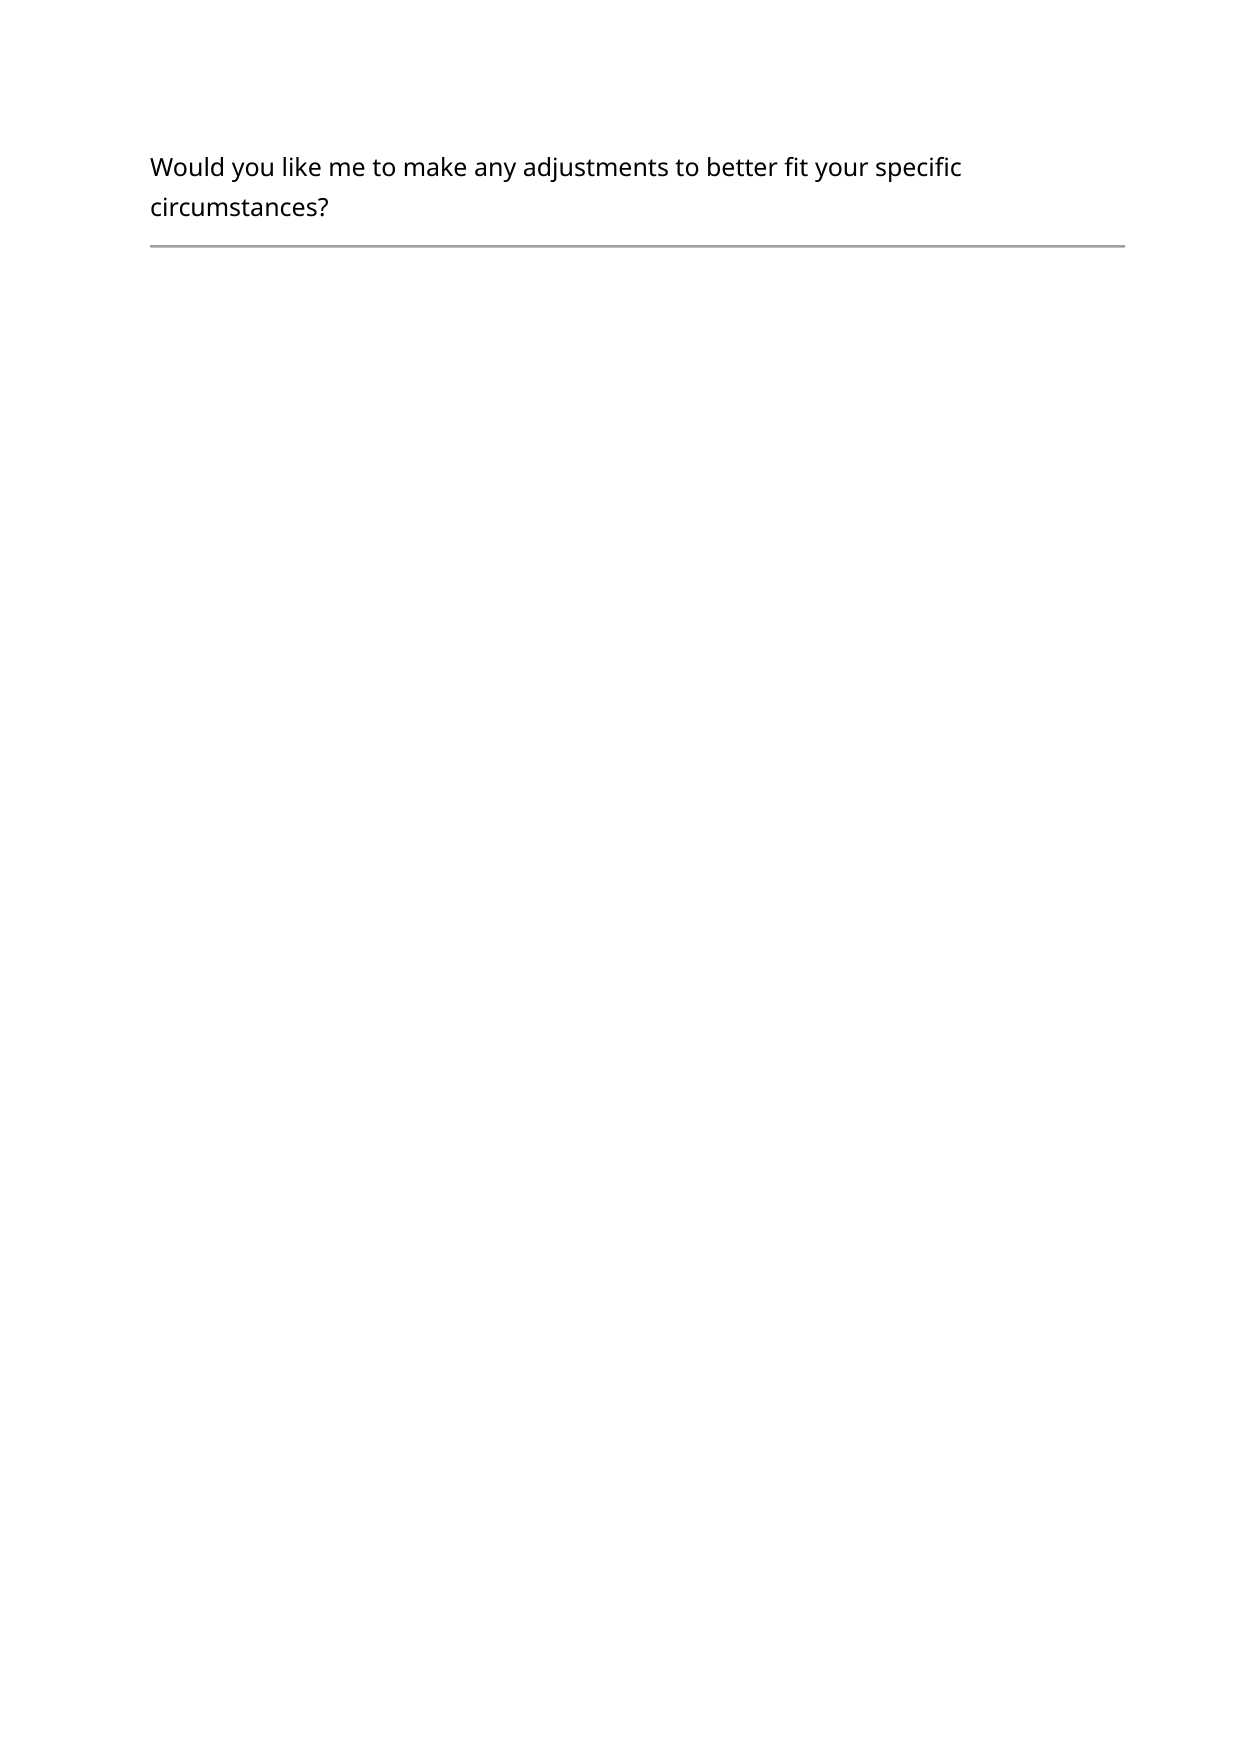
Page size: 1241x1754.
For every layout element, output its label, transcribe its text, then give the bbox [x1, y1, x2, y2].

text Would you like me to make any adjustments to better fit your specific circumstances? [150, 150, 1090, 223]
